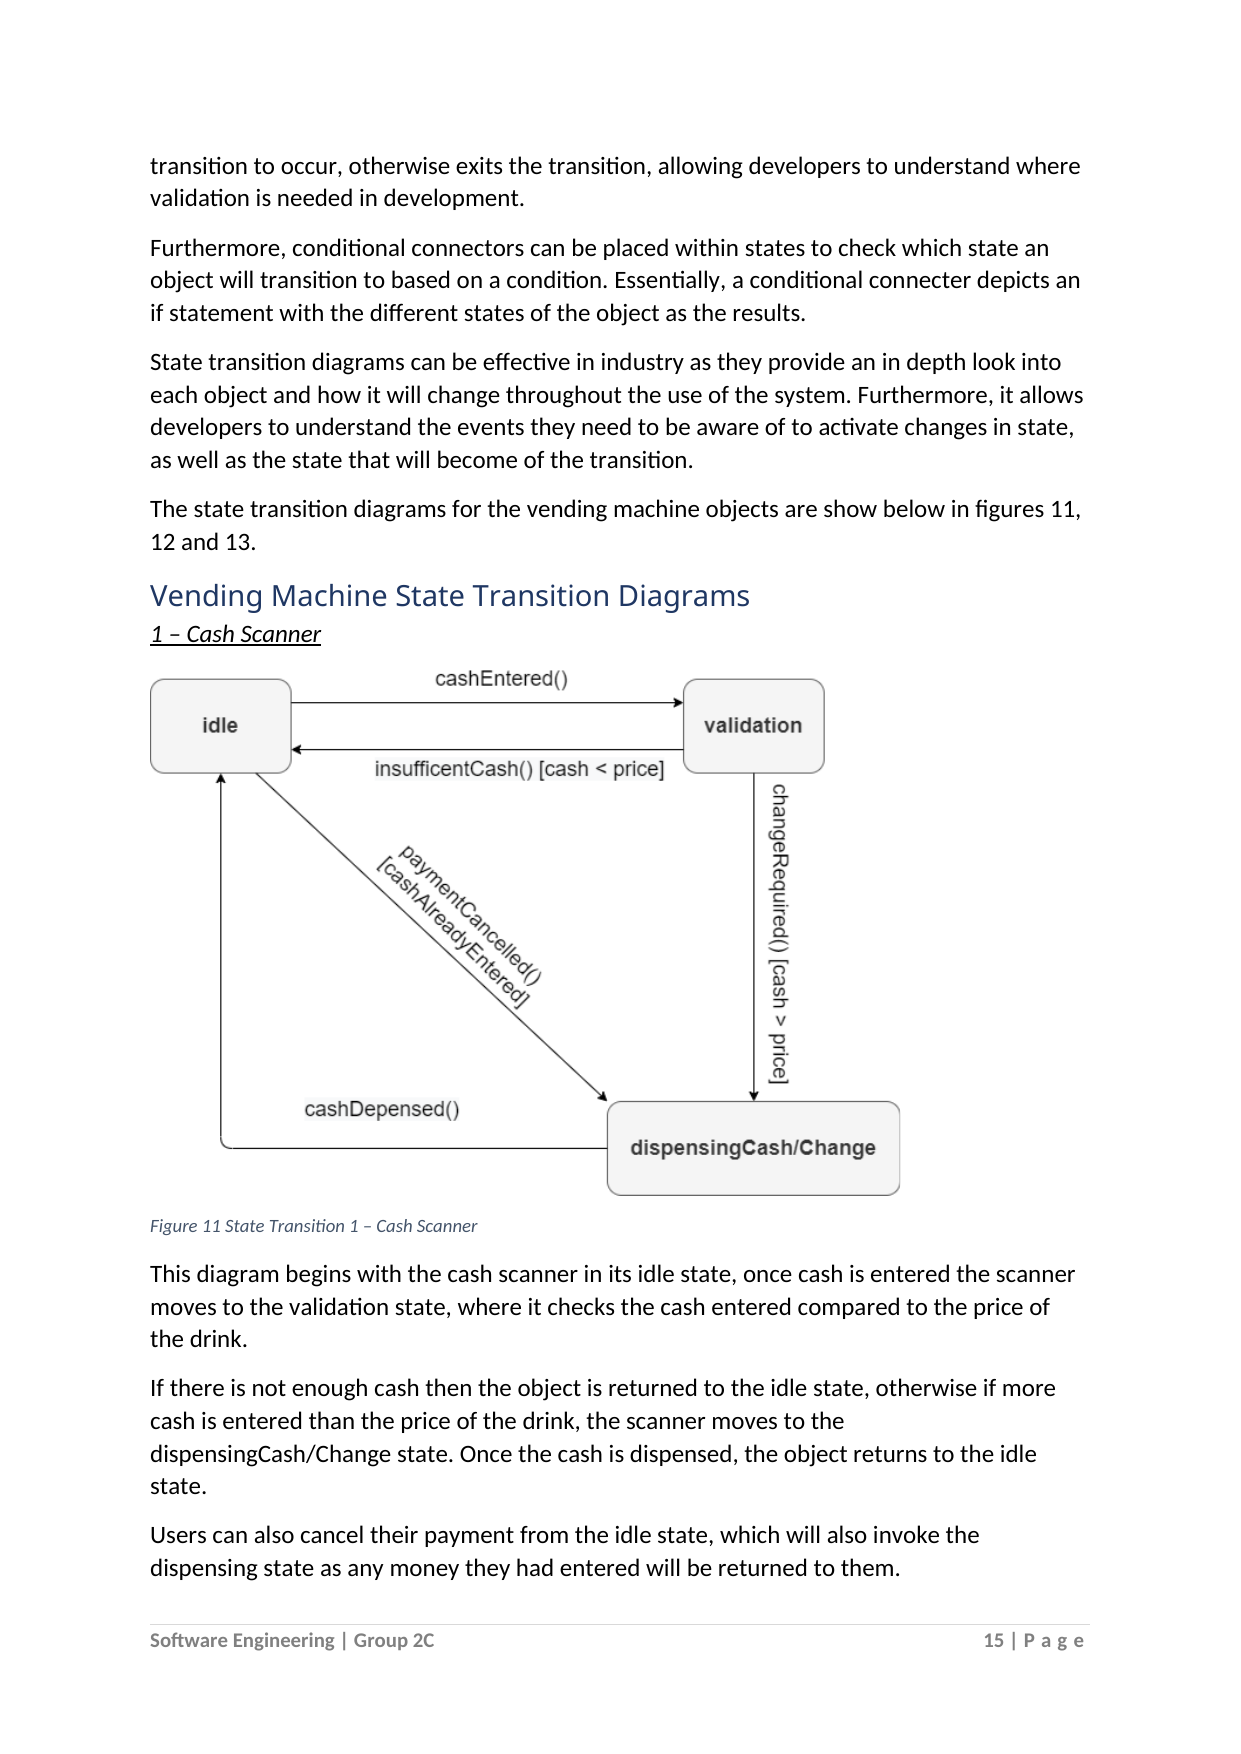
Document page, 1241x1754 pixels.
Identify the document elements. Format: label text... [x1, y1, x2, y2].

text This diagram begins with the cash scanner in its idle state, once cash is entered the scanner moves to the validation state, where it checks the cash entered compared to the price of the drink. [150, 1258, 1090, 1354]
text Furthermore, conditional connectors can be placed within states to check which state an object will transition to based on a condition. Essentially, a conditional connecter depicts an if statement with the different states of the object as the results. [150, 232, 1090, 328]
text If there is not enough cash then the object is returned to the idle state, otherwise if more cash is entered than the price of the drink, the scanner moves to the dispensingCash/Change state. Once the cash is dispensed, the object returns to the idle state. [150, 1373, 1090, 1501]
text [150, 150, 1090, 213]
text The state transition diagrams for the vending machine objects are show below in figures 11, 12 and 13. [150, 493, 1090, 557]
text 1 – Cash Scanner [150, 618, 1090, 649]
text Figure 11 State Transition 1 – Cash Scanner [150, 1214, 1090, 1237]
text Users can also cancel their payment from the idle state, which will also invoke the dispensing state as any money they had entered will be returned to them. [150, 1520, 1090, 1583]
text State transition diagrams can be effective in industry as they provide an in depth look into each object and how it will change throughout the use of the system. Furthermore, it allows developers to understand the events they need to be aware of to activate changes in state, as well as the state that will become of the transition. [150, 346, 1090, 475]
picture [150, 667, 901, 1196]
subtitle Vending Machine State Transition Diagrams [150, 575, 1090, 615]
